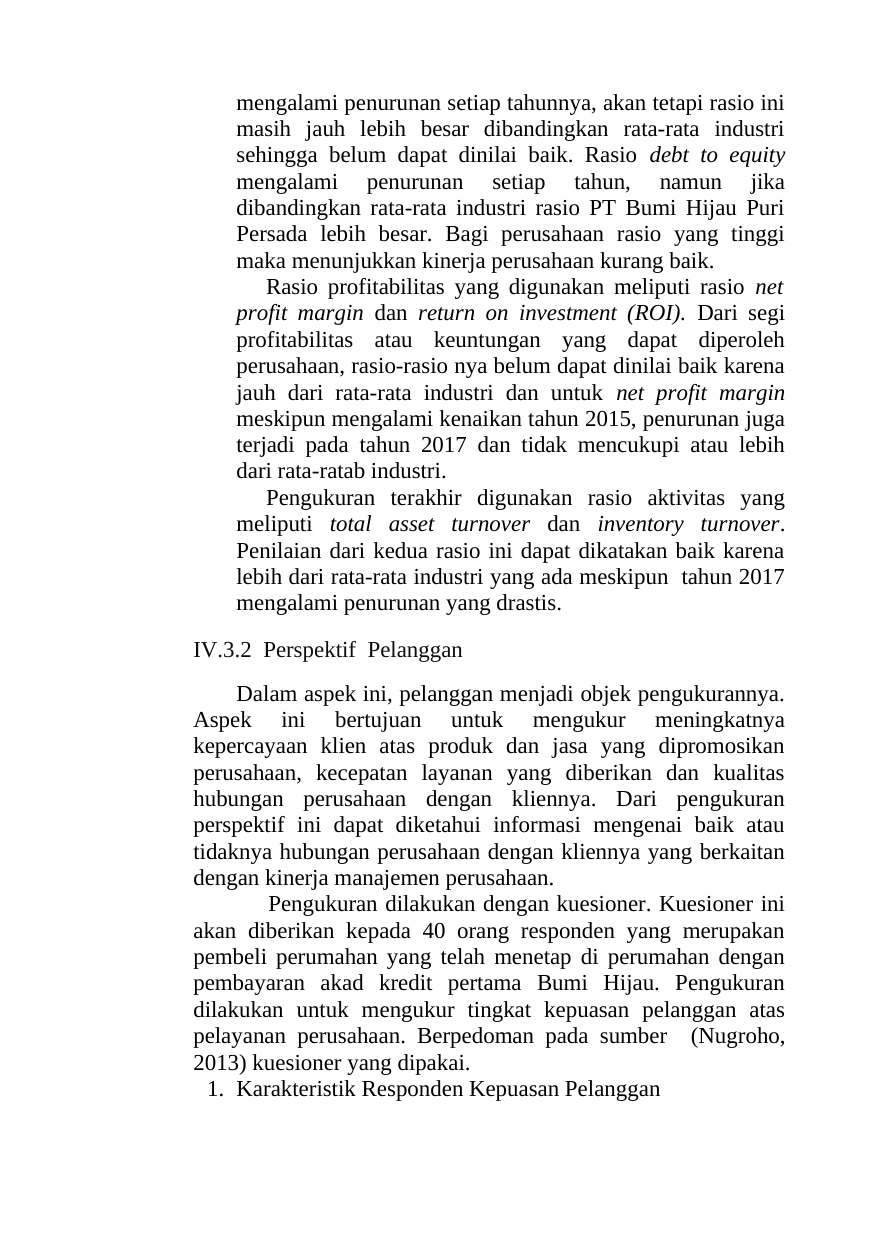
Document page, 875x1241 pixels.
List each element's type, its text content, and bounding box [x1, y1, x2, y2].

text Pengukuran terakhir digunakan rasio aktivitas yang meliputi total asset turnover dan inventory turnover. Penilaian dari kedua rasio ini dapat dikatakan baik karena lebih dari rata-rata industri yang ada meskipun tahun 2017 mengalami penurunan yang drastis. [236, 484, 785, 616]
text Pengukuran dilakukan dengan kuesioner. Kuesioner ini akan diberikan kepada 40 orang responden yang merupakan pembeli perumahan yang telah menetap di perumahan dengan pembayaran akad kredit pertama Bumi Hijau. Pengukuran dilakukan untuk mengukur tingkat kepuasan pelanggan atas pelayanan perusahaan. Berpedoman pada sumber kuesioner yang dipakai. [193, 890, 785, 1075]
subtitle Perspektif Pelanggan [193, 637, 785, 663]
text Dalam aspek ini, pelanggan menjadi objek pengukurannya. Aspek ini bertujuan untuk mengukur meningkatnya kepercayaan klien atas produk dan jasa yang dipromosikan perusahaan, kecepatan layanan yang diberikan dan kualitas hubungan perusahaan dengan kliennya. Dari pengukuran perspektif ini dapat diketahui informasi mengenai baik atau tidaknya hubungan perusahaan dengan kliennya yang berkaitan dengan kinerja manajemen perusahaan. [193, 679, 785, 890]
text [236, 89, 785, 273]
list Karakteristik Responden Kepuasan Pelanggan [207, 1075, 785, 1101]
text Rasio profitabilitas yang digunakan meliputi rasio net profit margin dan return on investment (ROI). Dari segi profitabilitas atau keuntungan yang dapat diperoleh perusahaan, rasio-rasio nya belum dapat dinilai baik karena jauh dari rata-rata industri dan untuk net profit margin meskipun mengalami kenaikan tahun 2015, penurunan juga terjadi pada tahun 2017 dan tidak mencukupi atau lebih dari rata-ratab industri. [236, 273, 785, 484]
